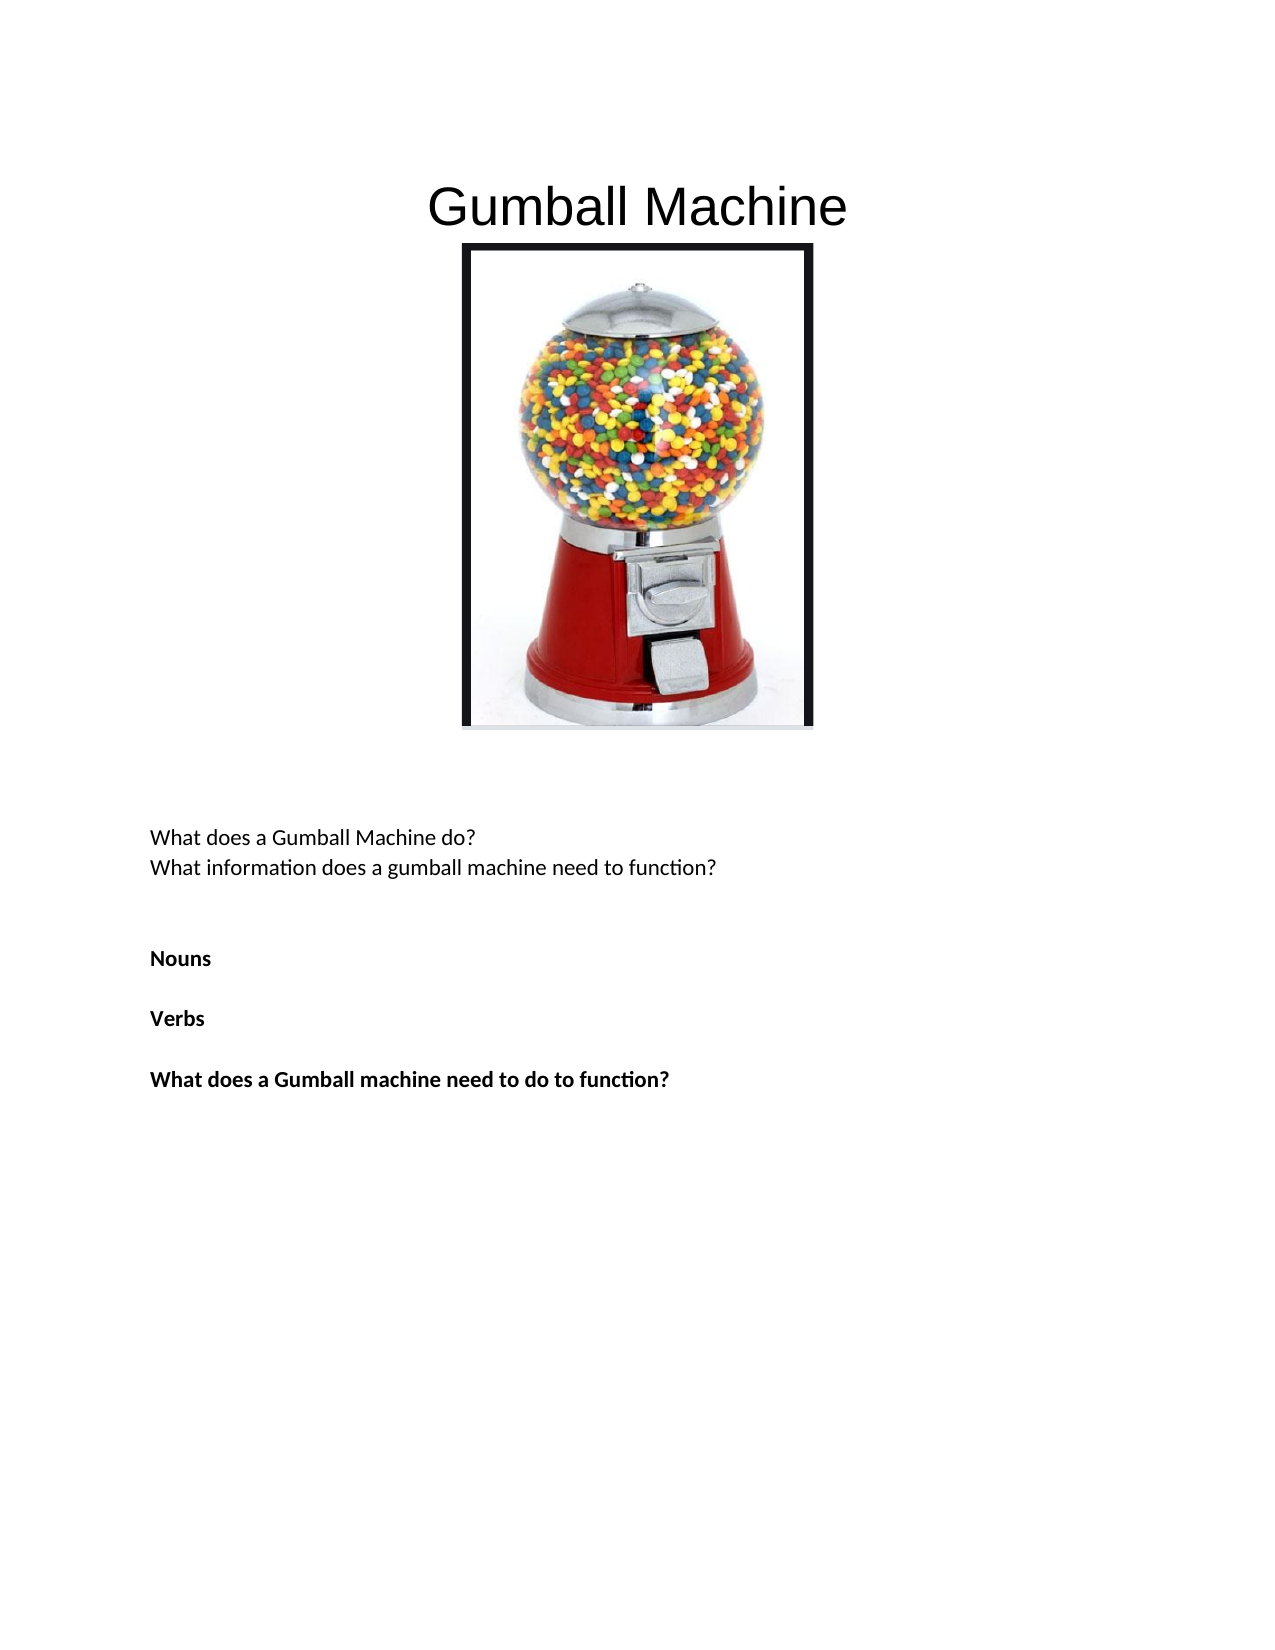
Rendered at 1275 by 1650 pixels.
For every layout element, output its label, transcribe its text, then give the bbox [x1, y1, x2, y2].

text What does a Gumball machine need to do to function? [150, 1065, 1125, 1093]
text Gumball Machine [150, 175, 1125, 237]
picture [461, 243, 814, 730]
text What information does a gumball machine need to function? [150, 853, 1125, 881]
text Verbs [150, 1004, 1125, 1032]
text What does a Gumball Machine do? [150, 823, 1125, 851]
text Nouns [150, 944, 1125, 972]
